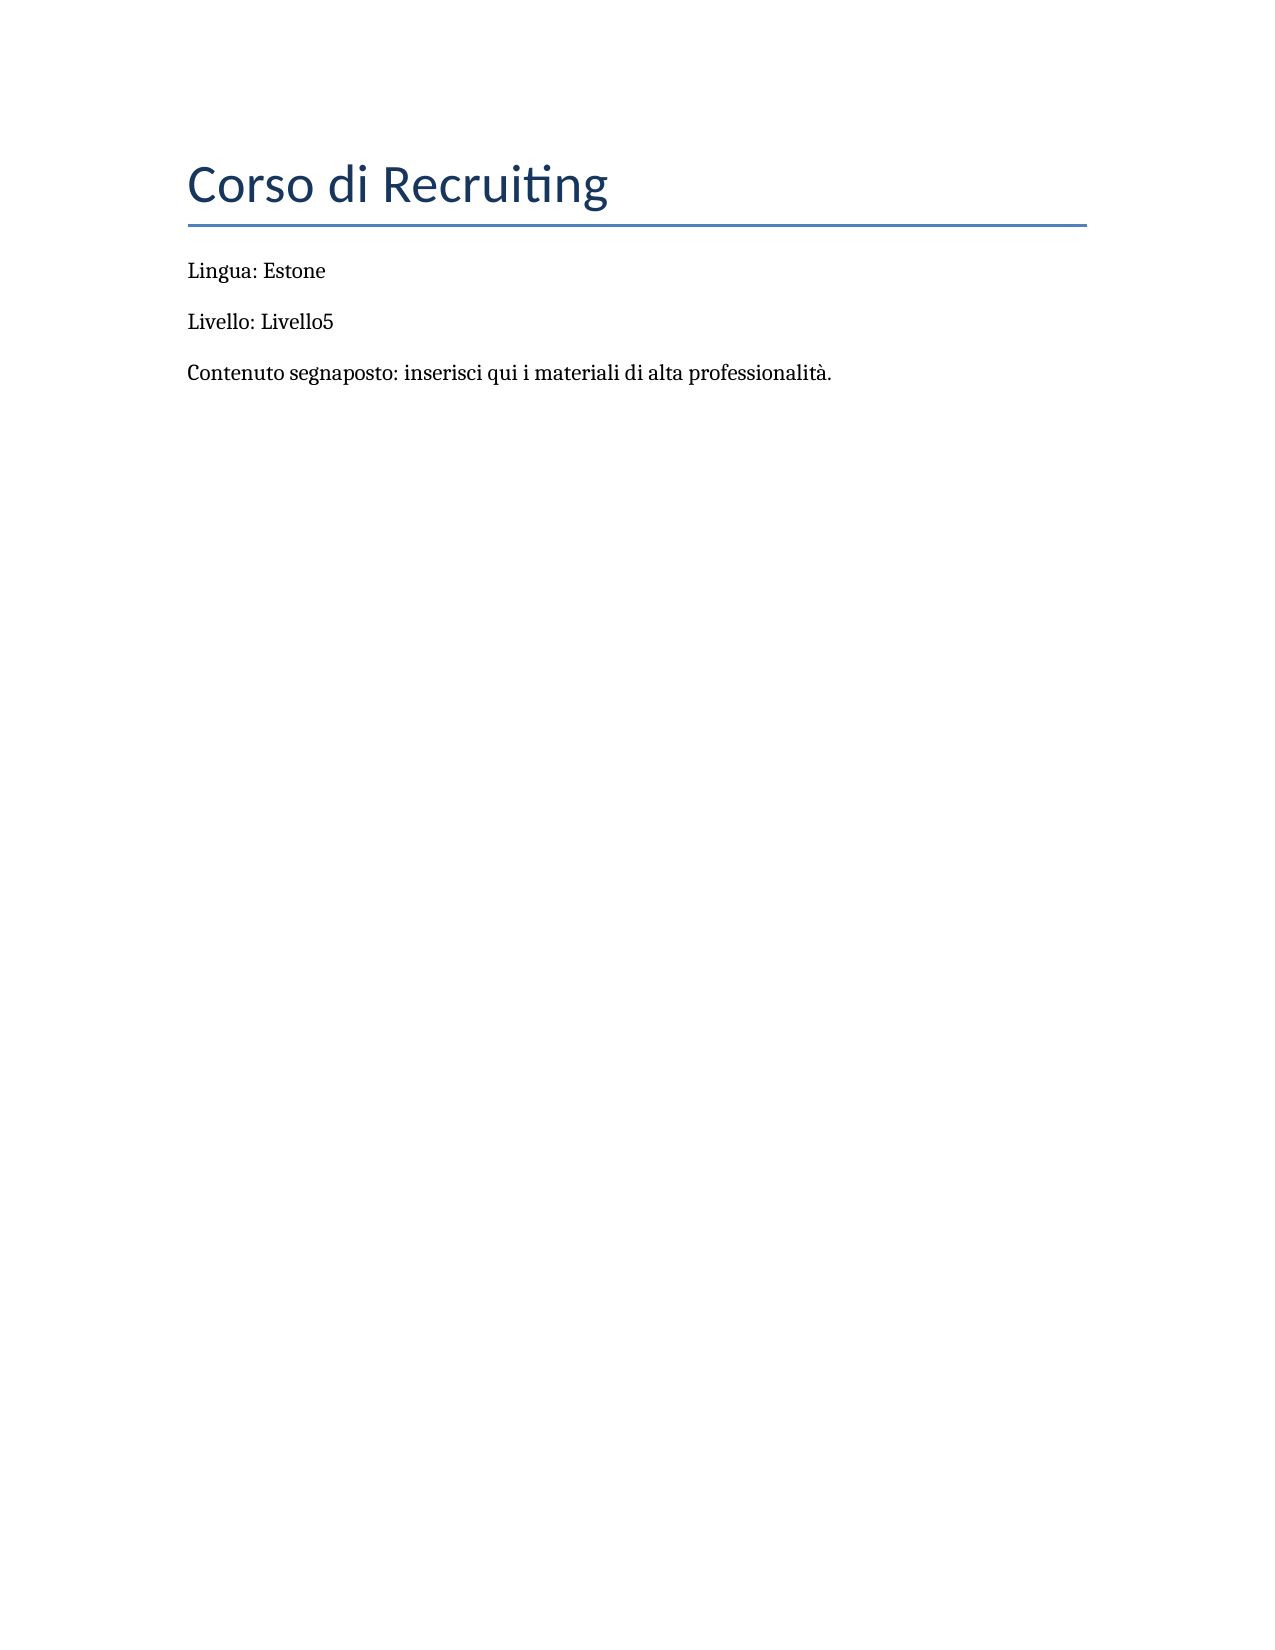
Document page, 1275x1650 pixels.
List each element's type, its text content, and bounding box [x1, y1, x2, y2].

title Corso di Recruiting [187, 150, 1087, 227]
text Lingua: Estone [187, 258, 1087, 284]
text Livello: Livello5 [187, 309, 1087, 335]
text Contenuto segnaposto: inserisci qui i materiali di alta professionalità. [187, 360, 1087, 386]
